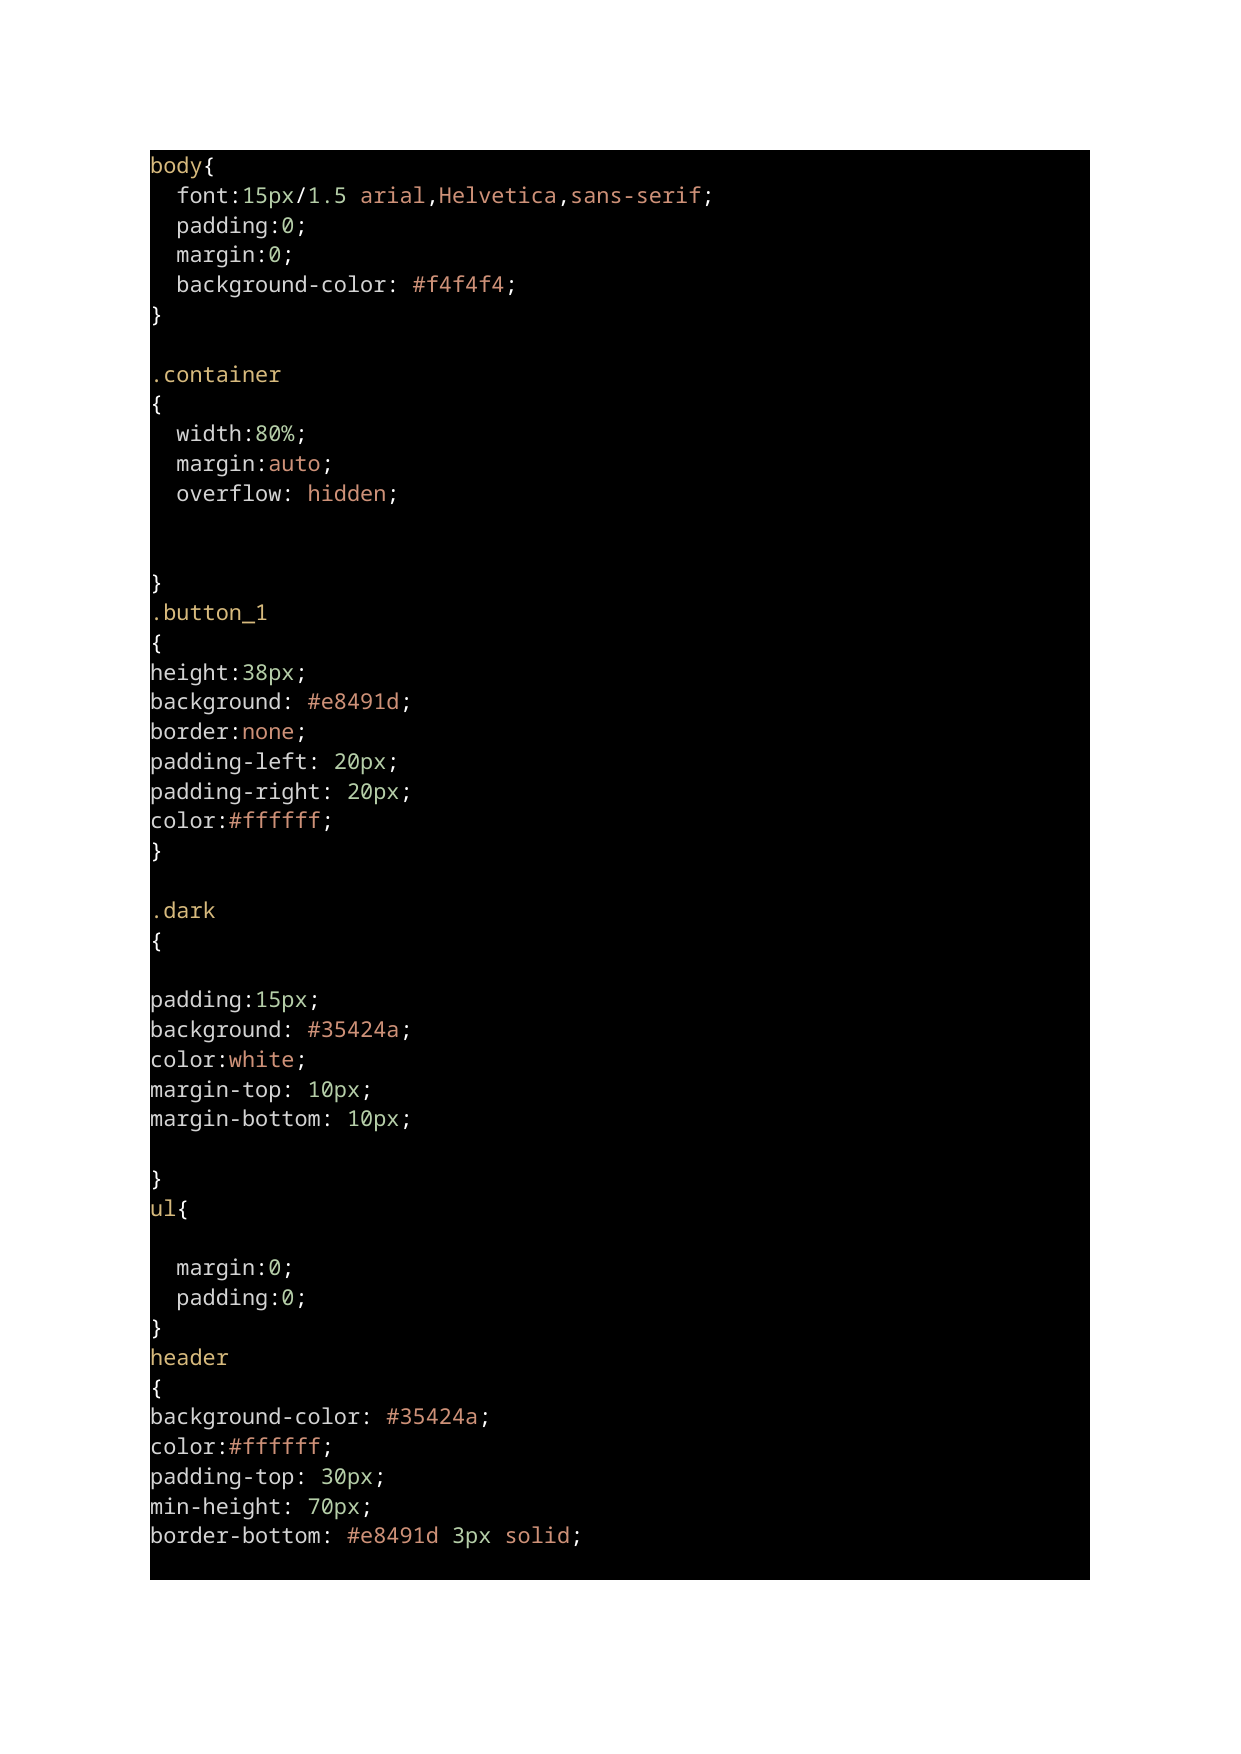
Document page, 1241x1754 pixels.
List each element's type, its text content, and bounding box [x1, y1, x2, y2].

text background: #e8491d; [150, 686, 1090, 716]
text } [150, 1163, 1090, 1193]
text padding-right: 20px; [150, 776, 1090, 805]
text body{ [150, 150, 1090, 180]
text background-color: #f4f4f4; [150, 269, 1090, 299]
text overflow: hidden; [150, 478, 1090, 507]
text font:15px/1.5 arial,Helvetica,sans-serif; [150, 180, 1090, 209]
text background: #35424a; [150, 1014, 1090, 1044]
text .dark [150, 895, 1090, 924]
text padding-top: 30px; [150, 1461, 1090, 1491]
text { [150, 1371, 1090, 1401]
text } [150, 299, 1090, 329]
text margin:0; [150, 1252, 1090, 1282]
text padding-left: 20px; [150, 746, 1090, 776]
text background-color: #35424a; [150, 1401, 1090, 1431]
text { [150, 924, 1090, 954]
text } [150, 567, 1090, 597]
text } [150, 1312, 1090, 1342]
text padding:0; [150, 209, 1090, 239]
text { [150, 627, 1090, 656]
text .container [150, 358, 1090, 388]
text margin-bottom: 10px; [150, 1103, 1090, 1133]
text margin:0; [150, 239, 1090, 269]
text } [150, 835, 1090, 865]
text .button_1 [150, 597, 1090, 627]
text color:#ffffff; [150, 1431, 1090, 1461]
text height:38px; [150, 656, 1090, 686]
text header [150, 1342, 1090, 1371]
text color:white; [150, 1044, 1090, 1073]
text ul{ [150, 1193, 1090, 1222]
text margin:auto; [150, 448, 1090, 478]
text { [150, 388, 1090, 418]
text color:#ffffff; [150, 805, 1090, 835]
text padding:0; [150, 1282, 1090, 1312]
text min-height: 70px; [150, 1491, 1090, 1520]
text padding:15px; [150, 984, 1090, 1014]
text width:80%; [150, 418, 1090, 448]
text border:none; [150, 716, 1090, 746]
text margin-top: 10px; [150, 1073, 1090, 1103]
text border-bottom: #e8491d 3px solid; [150, 1520, 1090, 1550]
